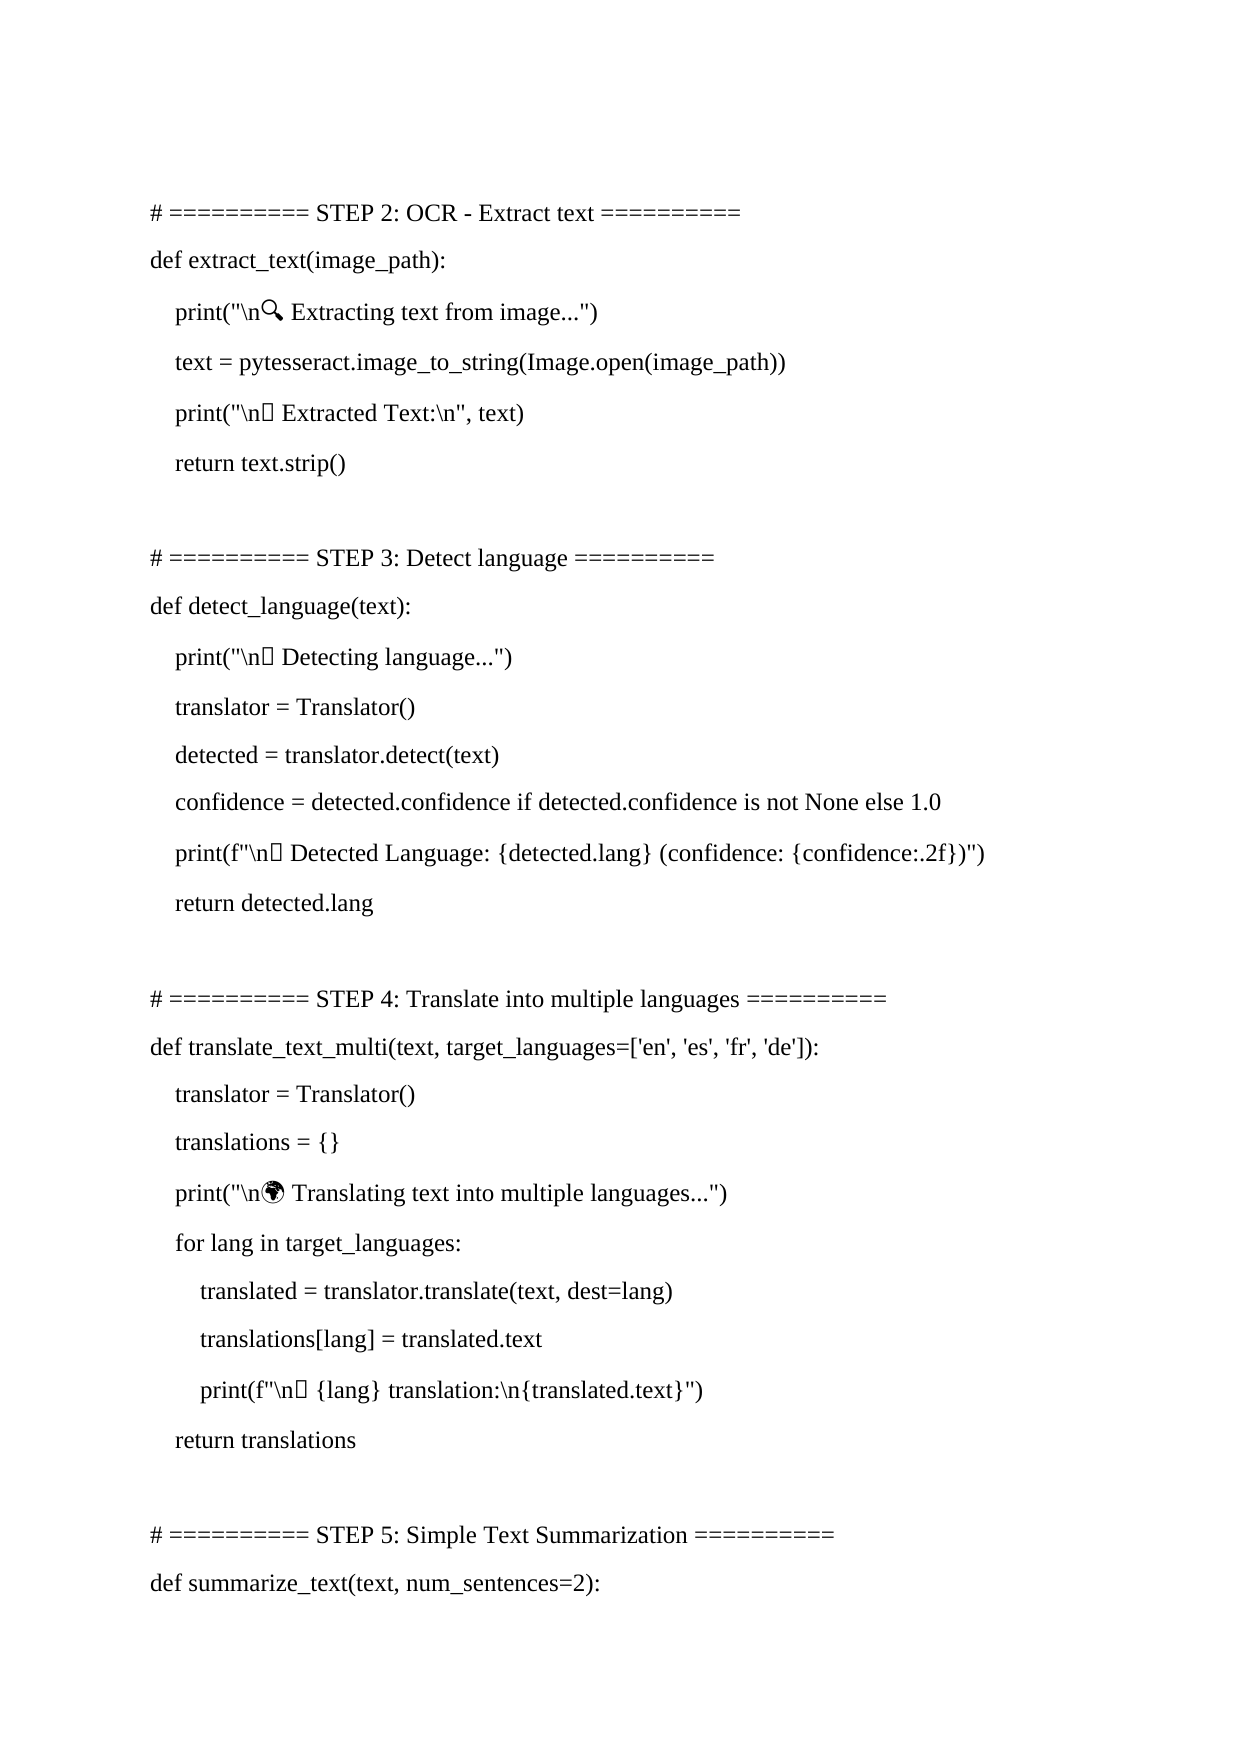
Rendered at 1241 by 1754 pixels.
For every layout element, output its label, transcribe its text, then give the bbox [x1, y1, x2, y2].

text print(f"\n✅ {lang} translation:\n{translated.text}") [150, 1371, 1090, 1405]
text confidence = detected.confidence if detected.confidence is not None else 1.0 [150, 787, 1090, 816]
text print(f"\n✅ Detected Language: {detected.lang} (confidence: {confidence:.2f})") [150, 835, 1090, 869]
text def translate_text_multi(text, target_languages=['en', 'es', 'fr', 'de']): [150, 1032, 1090, 1060]
text detected = translator.detect(text) [150, 740, 1090, 768]
text print("\n🧐 Detecting language...") [150, 638, 1090, 673]
text # ========== STEP 3: Detect language ========== [150, 543, 1090, 572]
text translator = Translator() [150, 1079, 1090, 1108]
text translated = translator.translate(text, dest=lang) [150, 1276, 1090, 1305]
text translations = {} [150, 1127, 1090, 1156]
text for lang in target_languages: [150, 1228, 1090, 1257]
text def extract_text(image_path): [150, 245, 1090, 274]
text print("\n📝 Extracted Text:\n", text) [150, 394, 1090, 428]
text # ========== STEP 5: Simple Text Summarization ========== [150, 1520, 1090, 1549]
text def summarize_text(text, num_sentences=2): [150, 1568, 1090, 1597]
text # ========== STEP 2: OCR - Extract text ========== [150, 198, 1090, 226]
text return text.strip() [150, 448, 1090, 476]
text print("\n🌍 Translating text into multiple languages...") [150, 1175, 1090, 1209]
text translator = Translator() [150, 692, 1090, 721]
text text = pytesseract.image_to_string(Image.open(image_path)) [150, 347, 1090, 375]
text return translations [150, 1425, 1090, 1453]
text # ========== STEP 4: Translate into multiple languages ========== [150, 984, 1090, 1013]
text return detected.lang [150, 888, 1090, 917]
text translations[lang] = translated.text [150, 1324, 1090, 1352]
text print("\n🔍 Extracting text from image...") [150, 293, 1090, 327]
text def detect_language(text): [150, 591, 1090, 619]
